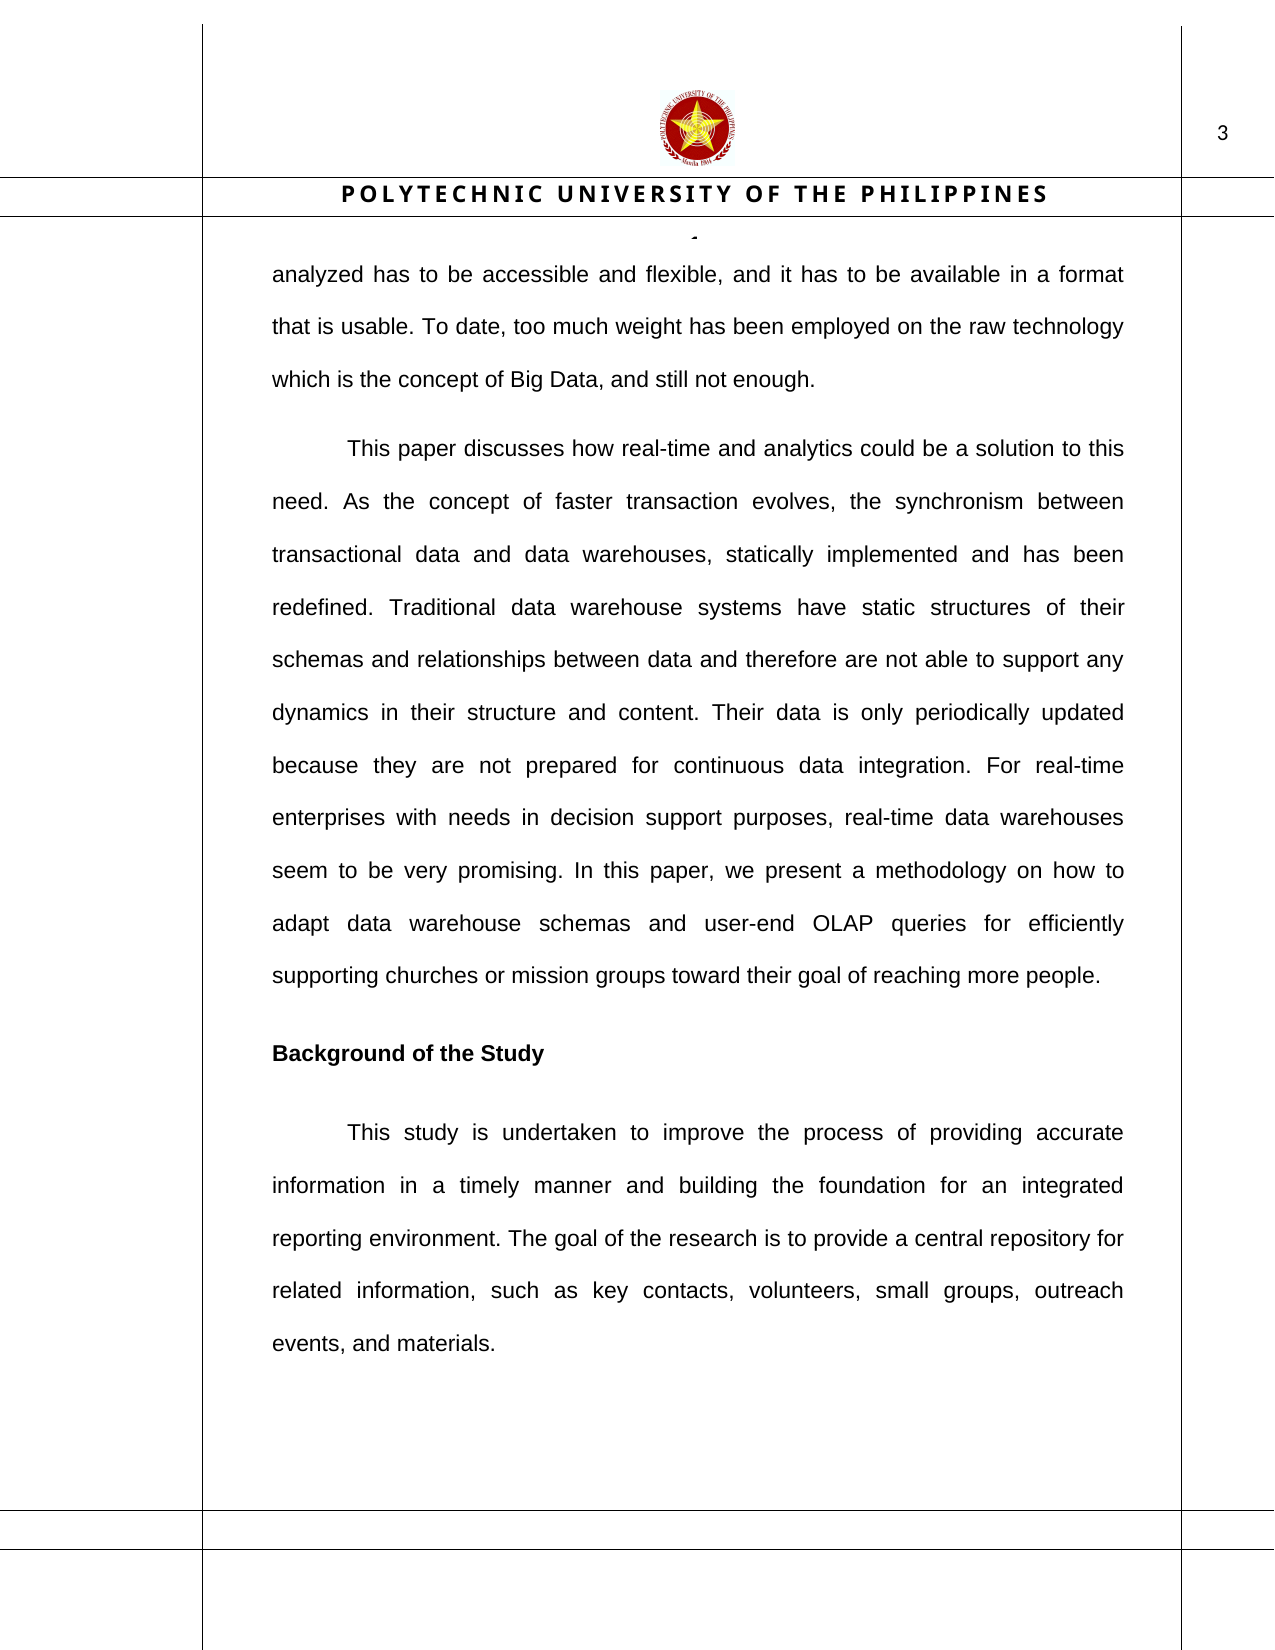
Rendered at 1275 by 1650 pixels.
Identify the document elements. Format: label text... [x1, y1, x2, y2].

text This paper discusses how real-time and analytics could be a solution to this need. As the concept of faster transaction evolves, the synchronism between transactional data and data warehouses, statically implemented and has been redefined. Traditional data warehouse systems have static structures of their schemas and relationships between data and therefore are not able to support any dynamics in their structure and content. Their data is only periodically updated because they are not prepared for continuous data integration. For real-time enterprises with needs in decision support purposes, real-time data warehouses seem to be very promising. In this paper, we present a methodology on how to adapt data warehouse schemas and user-end OLAP queries for efficiently supporting churches or mission groups toward their goal of reaching more people. [272, 435, 1125, 989]
text Background of the Study [225, 1040, 1125, 1066]
text This study is undertaken to improve the process of providing accurate information in a timely manner and building the foundation for an integrated reporting environment. The goal of the research is to provide a central repository for related information, such as key contacts, volunteers, small groups, outreach events, and materials. [272, 1119, 1125, 1356]
picture [660, 90, 735, 166]
